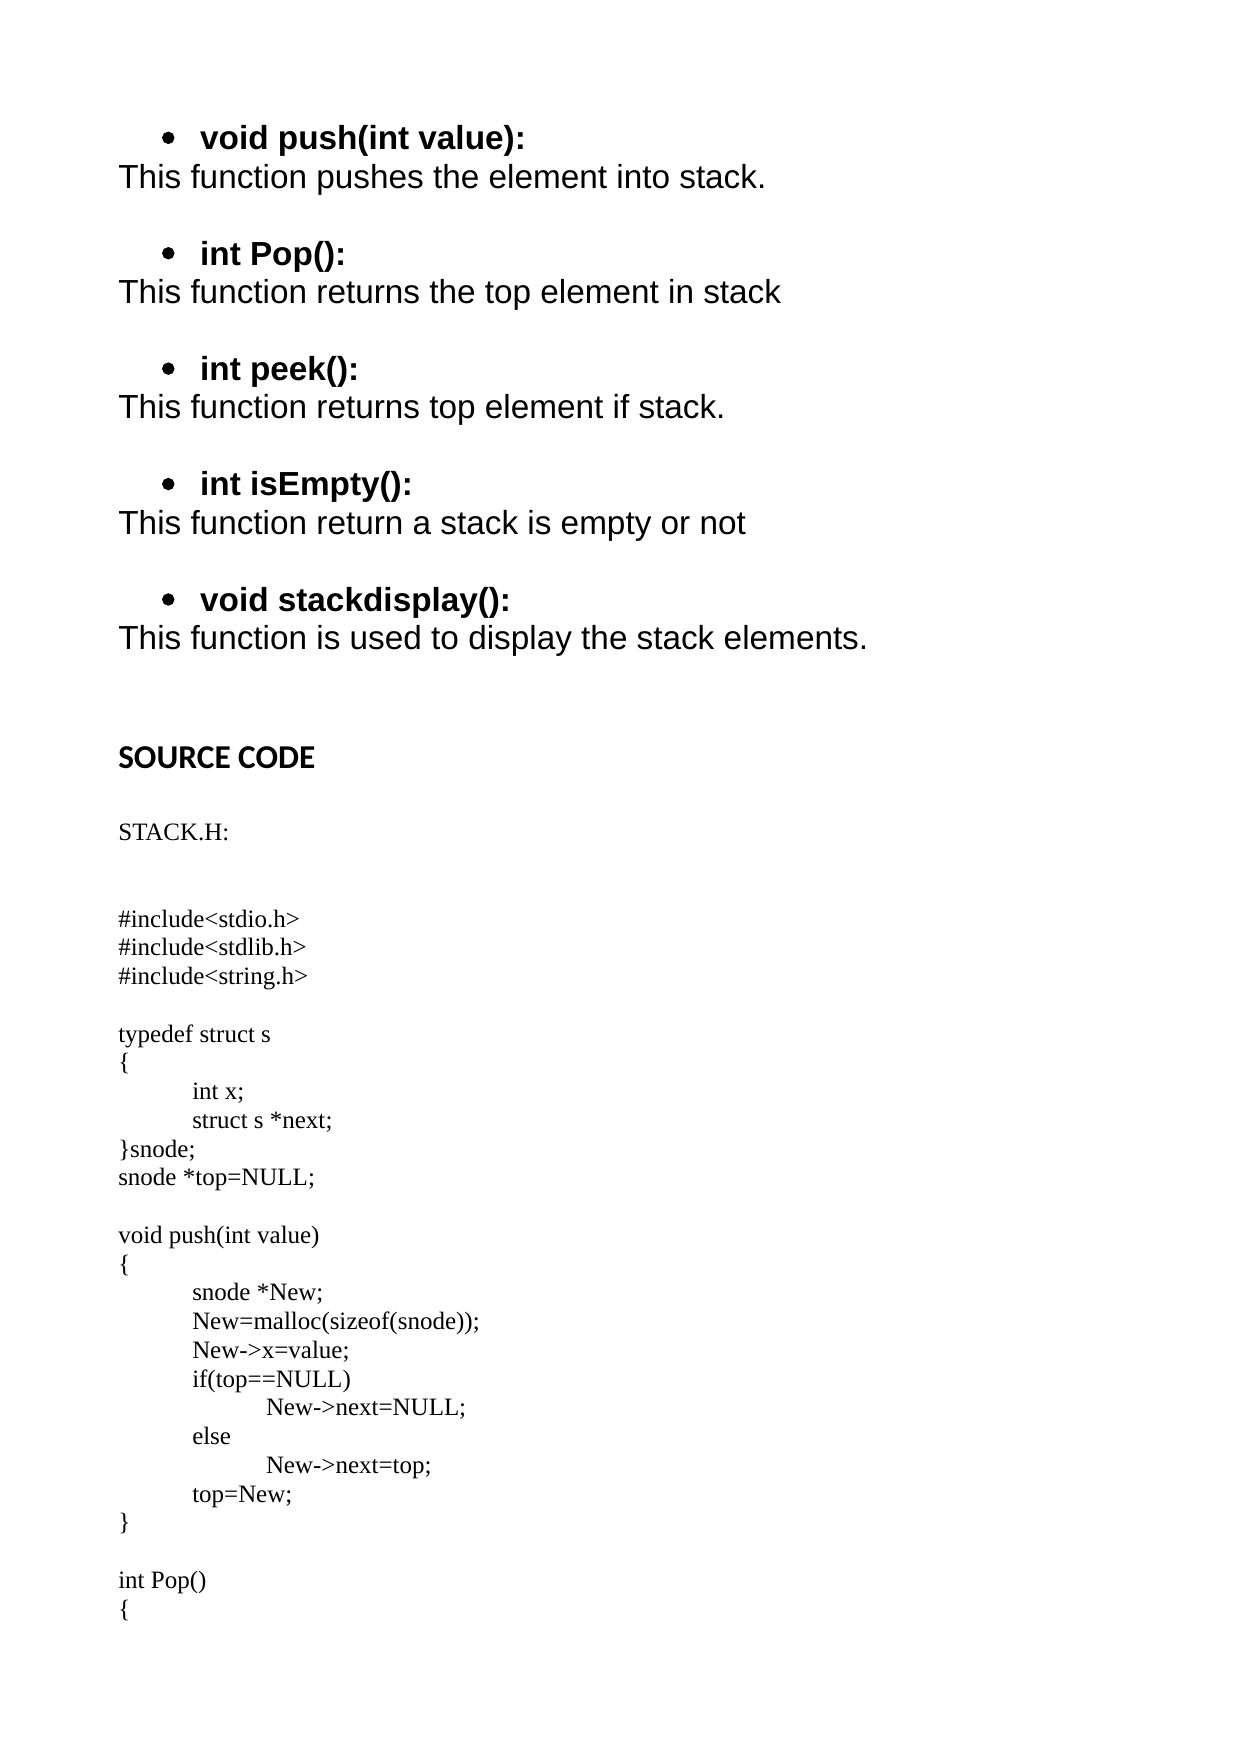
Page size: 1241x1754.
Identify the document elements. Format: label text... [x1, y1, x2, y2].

text New=malloc(sizeof(snode)); [118, 1306, 1122, 1335]
text This function pushes the element into stack. [118, 157, 1122, 195]
text top=New; [118, 1479, 1122, 1507]
list int Pop(): [162, 233, 1122, 272]
text #include<string.h> [118, 961, 1122, 990]
text New->next=top; [118, 1450, 1122, 1479]
text else [118, 1421, 1122, 1450]
text int Pop() [118, 1565, 1122, 1594]
text snode *New; [118, 1277, 1122, 1306]
text SOURCE CODE [118, 736, 1122, 777]
text This function returns the top element in stack [118, 272, 1122, 311]
text typedef struct s [118, 1019, 1122, 1047]
text STACK.H: [118, 817, 1122, 846]
text { [118, 1047, 1122, 1076]
text { [118, 1594, 1122, 1622]
text if(top==NULL) [118, 1364, 1122, 1392]
text }snode; [118, 1134, 1122, 1162]
text This function is used to display the stack elements. [118, 618, 1122, 657]
list void stackdisplay(): [162, 580, 1122, 618]
list void push(int value): [162, 118, 1122, 157]
text int x; [118, 1076, 1122, 1105]
text #include<stdlib.h> [118, 932, 1122, 961]
text New->next=NULL; [118, 1392, 1122, 1421]
text struct s *next; [118, 1105, 1122, 1134]
text void push(int value) [118, 1220, 1122, 1249]
list int isEmpty(): [162, 464, 1122, 503]
text This function returns top element if stack. [118, 387, 1122, 426]
text New->x=value; [118, 1335, 1122, 1364]
text } [118, 1507, 1122, 1536]
text { [118, 1249, 1122, 1277]
text #include<stdio.h> [118, 904, 1122, 932]
list int peek(): [162, 349, 1122, 387]
text This function return a stack is empty or not [118, 503, 1122, 541]
text snode *top=NULL; [118, 1162, 1122, 1191]
